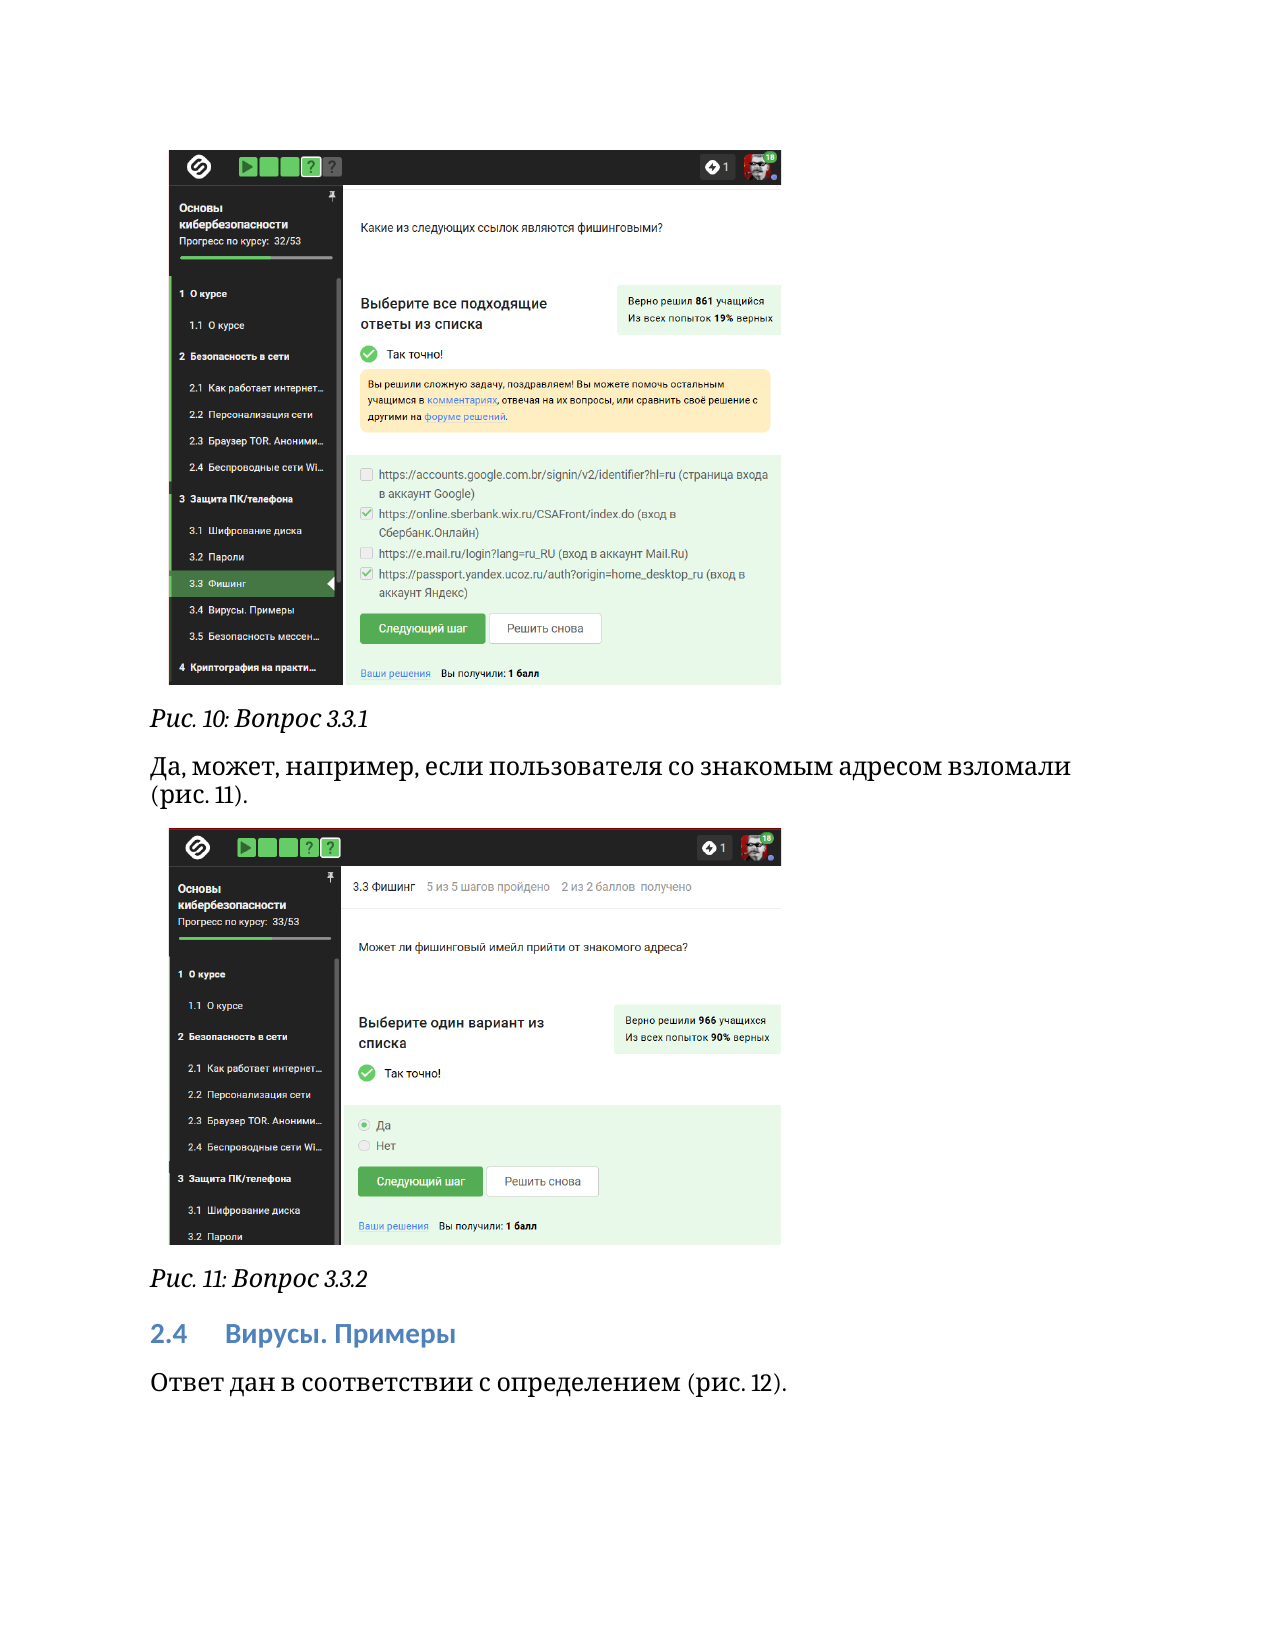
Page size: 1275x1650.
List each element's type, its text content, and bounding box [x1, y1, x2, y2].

picture [168, 828, 782, 1245]
text Ответ дан в соответствии с определением (рис. 12). [150, 1369, 1125, 1398]
text Да, может, например, если пользователя со знакомым адресом взломали (рис. 11). [150, 752, 1125, 810]
picture [168, 150, 782, 685]
text Рис. 10: Вопрос 3.3.1 [150, 705, 1125, 734]
subtitle 2.4 Вирусы. Примеры [150, 1315, 1125, 1351]
text Рис. 11: Вопрос 3.3.2 [150, 1265, 1125, 1294]
